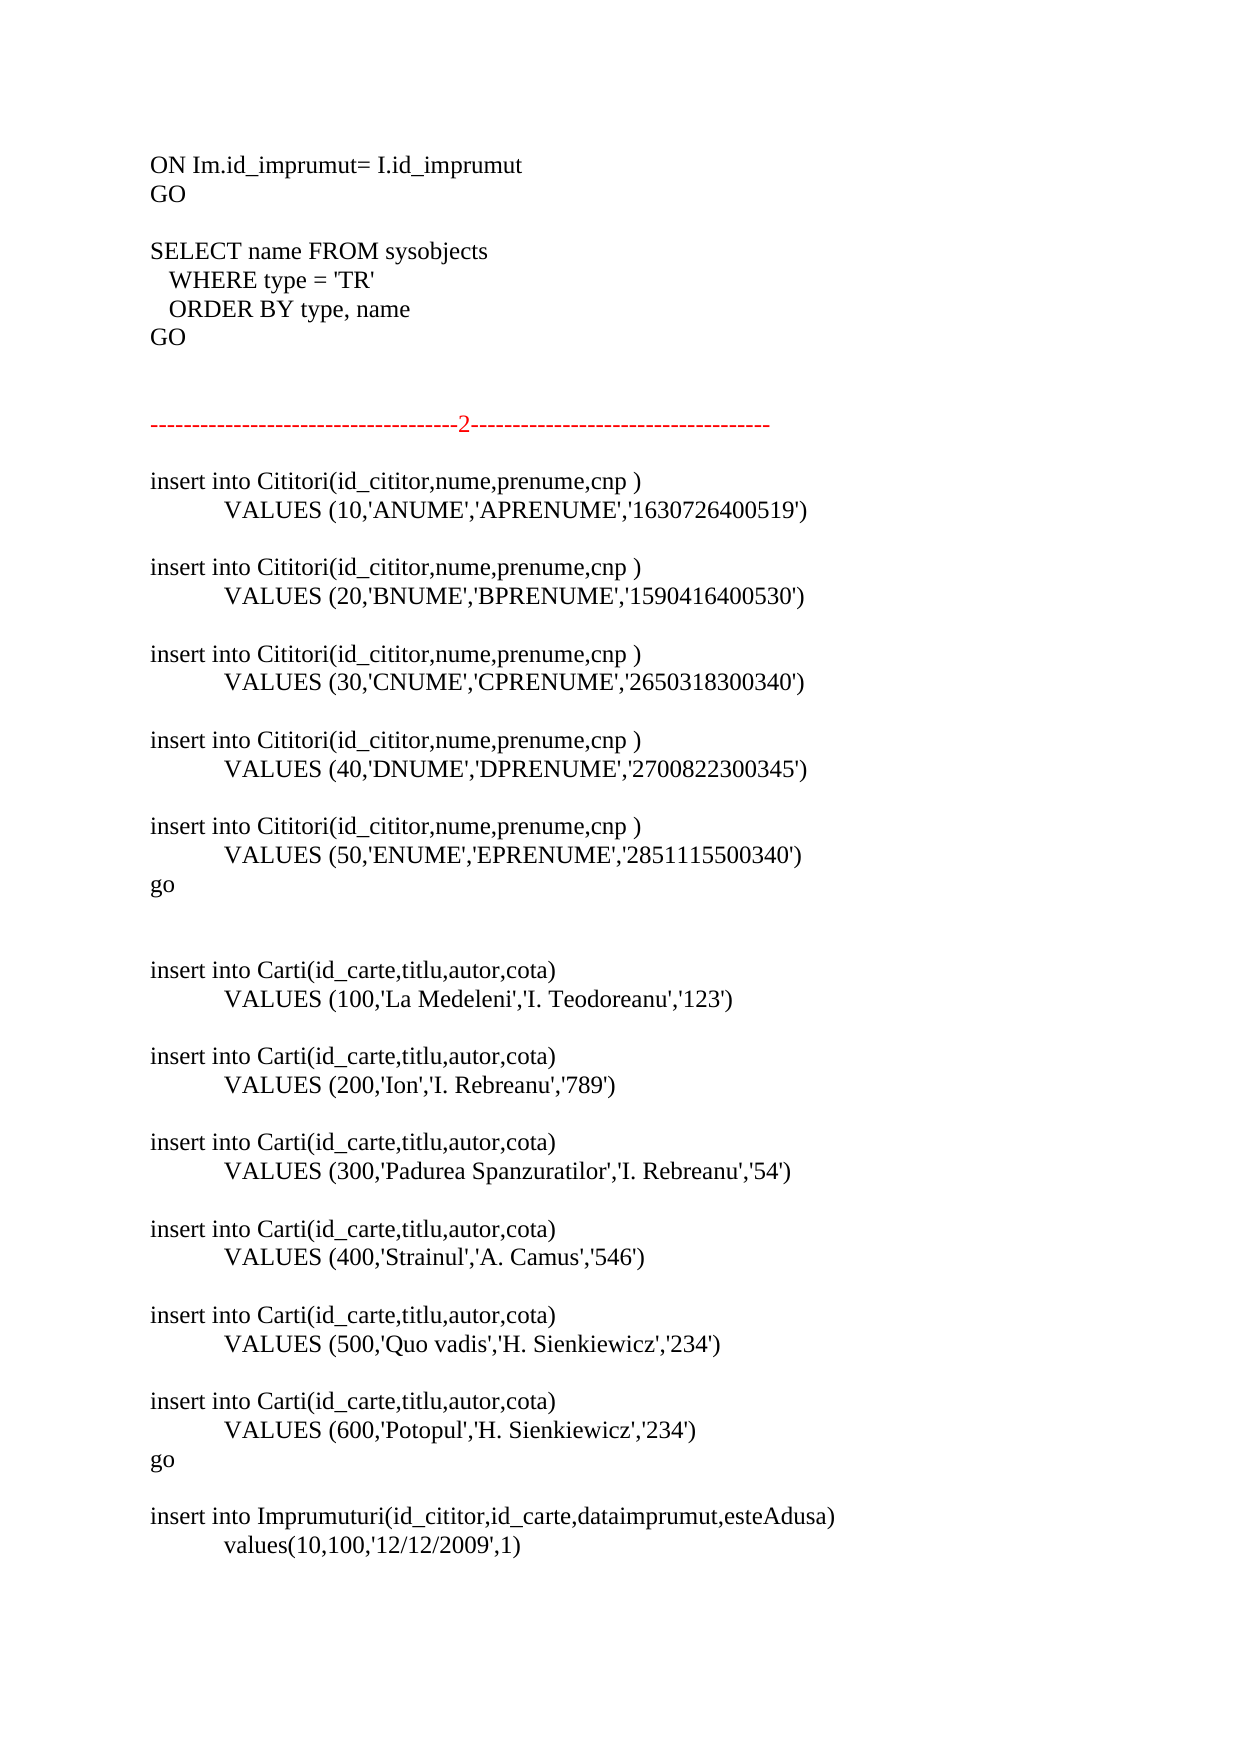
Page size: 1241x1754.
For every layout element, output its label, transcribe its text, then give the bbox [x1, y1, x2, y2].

text values(10,100,'12/12/2009',1) [150, 1530, 1090, 1559]
text VALUES (400,'Strainul','A. Camus','546') [150, 1242, 1090, 1271]
text VALUES (40,'DNUME','DPRENUME','2700822300345') [150, 754, 1090, 782]
text VALUES (200,'Ion','I. Rebreanu','789') [150, 1070, 1090, 1099]
text VALUES (500,'Quo vadis','H. Sienkiewicz','234') [150, 1329, 1090, 1357]
text VALUES (20,'BNUME','BPRENUME','1590416400530') [150, 581, 1090, 610]
text VALUES (300,'Padurea Spanzuratilor','I. Rebreanu','54') [150, 1156, 1090, 1185]
text insert into Carti(id_carte,titlu,autor,cota) [150, 1041, 1090, 1070]
text VALUES (30,'CNUME','CPRENUME','2650318300340') [150, 667, 1090, 696]
text ORDER BY type, name [150, 294, 1090, 322]
text insert into Cititori(id_cititor,nume,prenume,cnp ) [150, 639, 1090, 667]
text GO [150, 179, 1090, 207]
text VALUES (50,'ENUME','EPRENUME','2851115500340') [150, 840, 1090, 869]
text ON Im.id_imprumut= I.id_imprumut [150, 150, 1090, 179]
text SELECT name FROM sysobjects [150, 236, 1090, 265]
text insert into Cititori(id_cititor,nume,prenume,cnp ) [150, 811, 1090, 840]
text go [150, 1444, 1090, 1472]
text insert into Carti(id_carte,titlu,autor,cota) [150, 1386, 1090, 1415]
text VALUES (600,'Potopul','H. Sienkiewicz','234') [150, 1415, 1090, 1444]
text WHERE type = 'TR' [150, 265, 1090, 294]
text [150, 1501, 1090, 1530]
text insert into Carti(id_carte,titlu,autor,cota) [150, 1127, 1090, 1156]
text insert into Carti(id_carte,titlu,autor,cota) [150, 1214, 1090, 1242]
text -------------------------------------2------------------------------------ [150, 409, 1090, 437]
text insert into Carti(id_carte,titlu,autor,cota) [150, 955, 1090, 984]
text go [150, 869, 1090, 897]
text insert into Carti(id_carte,titlu,autor,cota) [150, 1300, 1090, 1329]
text GO [150, 322, 1090, 351]
text VALUES (100,'La Medeleni','I. Teodoreanu','123') [150, 984, 1090, 1012]
text insert into Cititori(id_cititor,nume,prenume,cnp ) [150, 466, 1090, 495]
text VALUES (10,'ANUME','APRENUME','1630726400519') [150, 495, 1090, 524]
text insert into Cititori(id_cititor,nume,prenume,cnp ) [150, 552, 1090, 581]
text insert into Cititori(id_cititor,nume,prenume,cnp ) [150, 725, 1090, 754]
